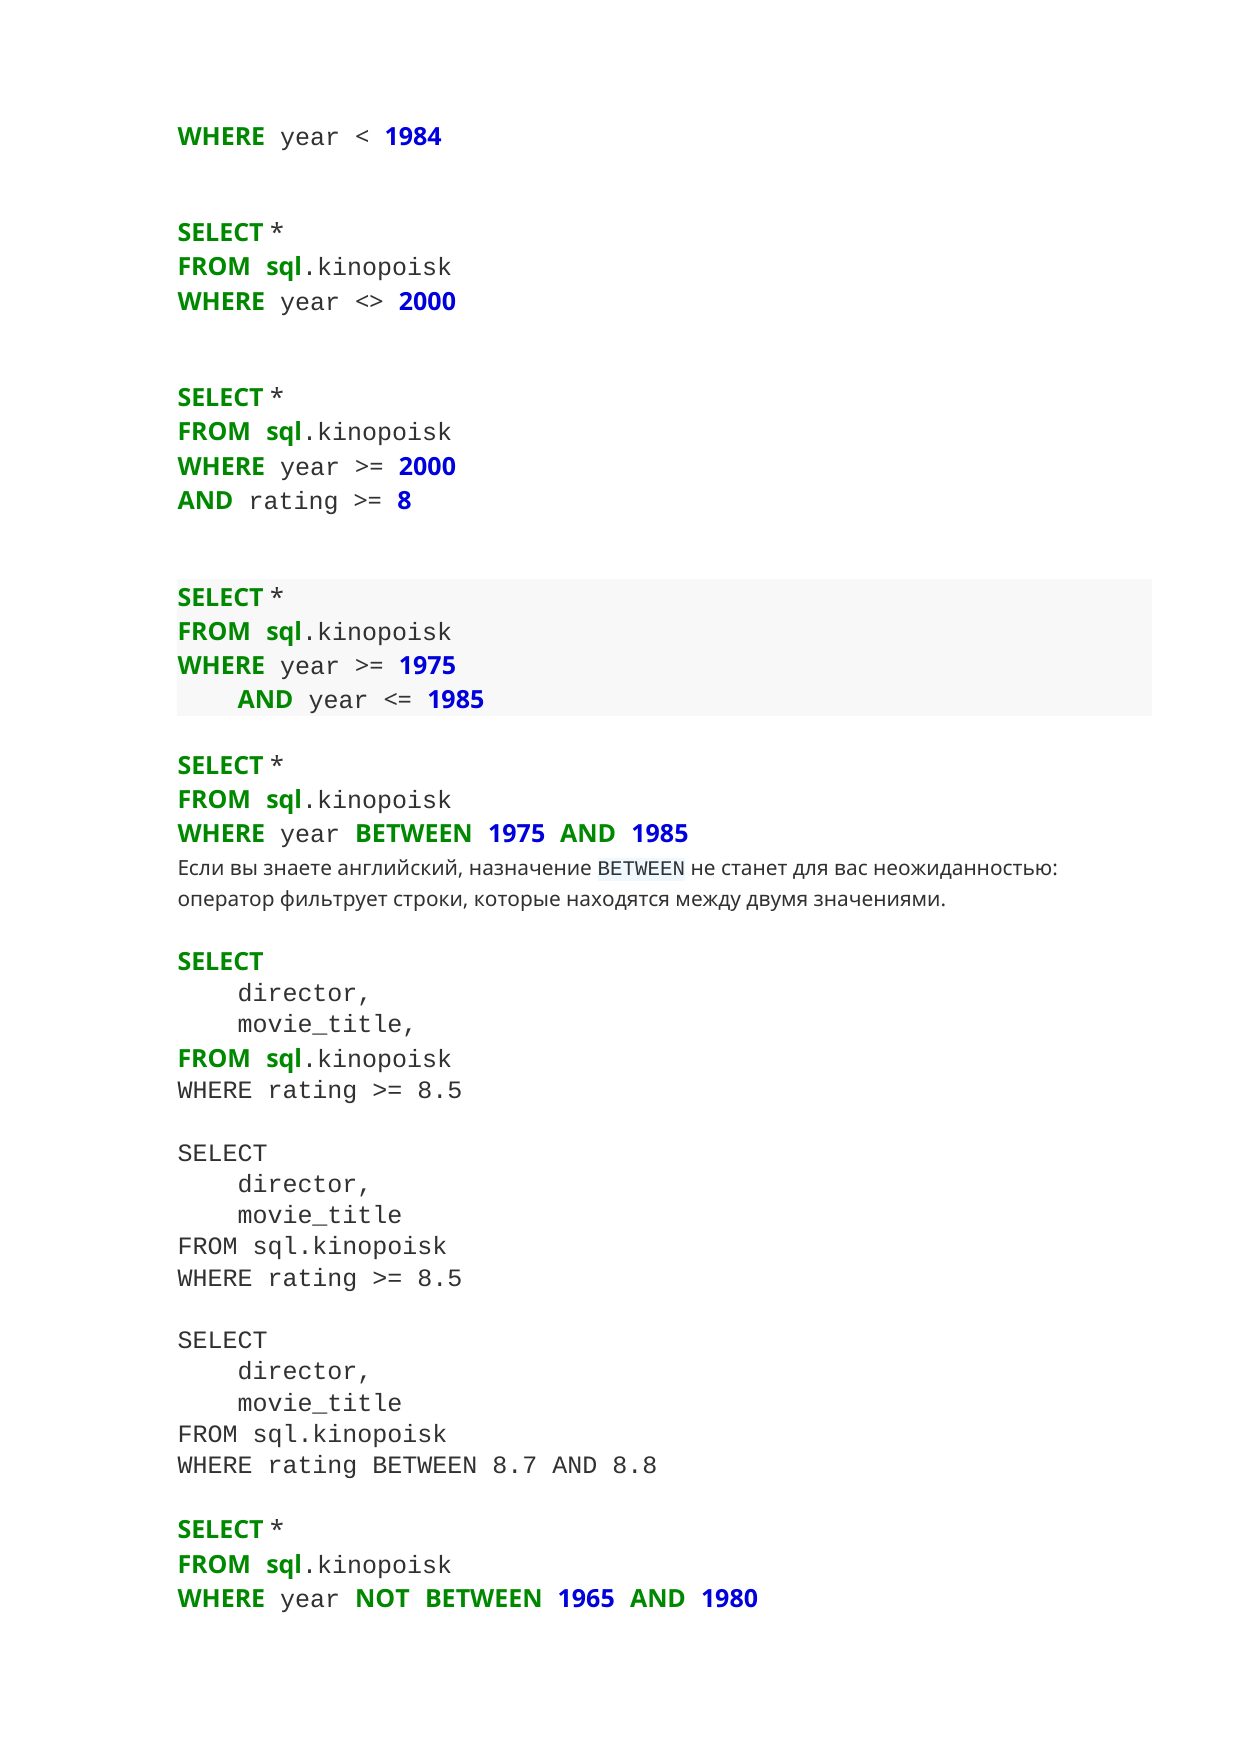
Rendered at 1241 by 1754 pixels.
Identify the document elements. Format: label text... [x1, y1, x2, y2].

text SELECT * [177, 380, 1152, 414]
text WHERE rating BETWEEN 8.7 AND 8.8 [177, 1450, 1152, 1481]
text FROM sql.kinopoisk [177, 249, 1152, 283]
text director, [177, 1168, 1152, 1200]
text FROM sql.kinopoisk [177, 1231, 1152, 1262]
text FROM sql.kinopoisk [177, 782, 1152, 816]
text SELECT [177, 1137, 1152, 1168]
text WHERE year BETWEEN 1975 AND 1985 [177, 816, 1152, 850]
text Если вы знаете английский, назначение BETWEEN не станет для вас неожиданностью: оператор фильтрует строки, которые находятся между двумя значениями. [177, 850, 1152, 913]
text WHERE year <> 2000 [177, 283, 1152, 317]
text SELECT * [177, 1512, 1152, 1546]
text movie_title [177, 1387, 1152, 1418]
text director, [177, 978, 1152, 1009]
text WHERE rating >= 8.5 [177, 1075, 1152, 1106]
text WHERE year NOT BETWEEN 1965 AND 1980 [177, 1581, 1152, 1615]
text AND rating >= 8 [177, 483, 1152, 517]
text SELECT * [177, 215, 1152, 249]
text FROM sql.kinopoisk [177, 414, 1152, 448]
text director, [177, 1356, 1152, 1387]
text WHERE year < 1984 [177, 118, 1152, 152]
text WHERE year >= 1975 [177, 648, 1152, 682]
text movie_title, [177, 1009, 1152, 1040]
text FROM sql.kinopoisk [177, 1418, 1152, 1450]
text FROM sql.kinopoisk [177, 613, 1152, 648]
text movie_title [177, 1200, 1152, 1231]
text SELECT [177, 944, 1152, 978]
text SELECT * [177, 747, 1152, 782]
text SELECT [177, 1325, 1152, 1356]
text WHERE rating >= 8.5 [177, 1262, 1152, 1293]
text SELECT * [177, 579, 1152, 613]
text AND year <= 1985 [177, 682, 1152, 716]
text WHERE year >= 2000 [177, 448, 1152, 483]
text FROM sql.kinopoisk [177, 1040, 1152, 1075]
text FROM sql.kinopoisk [177, 1546, 1152, 1581]
